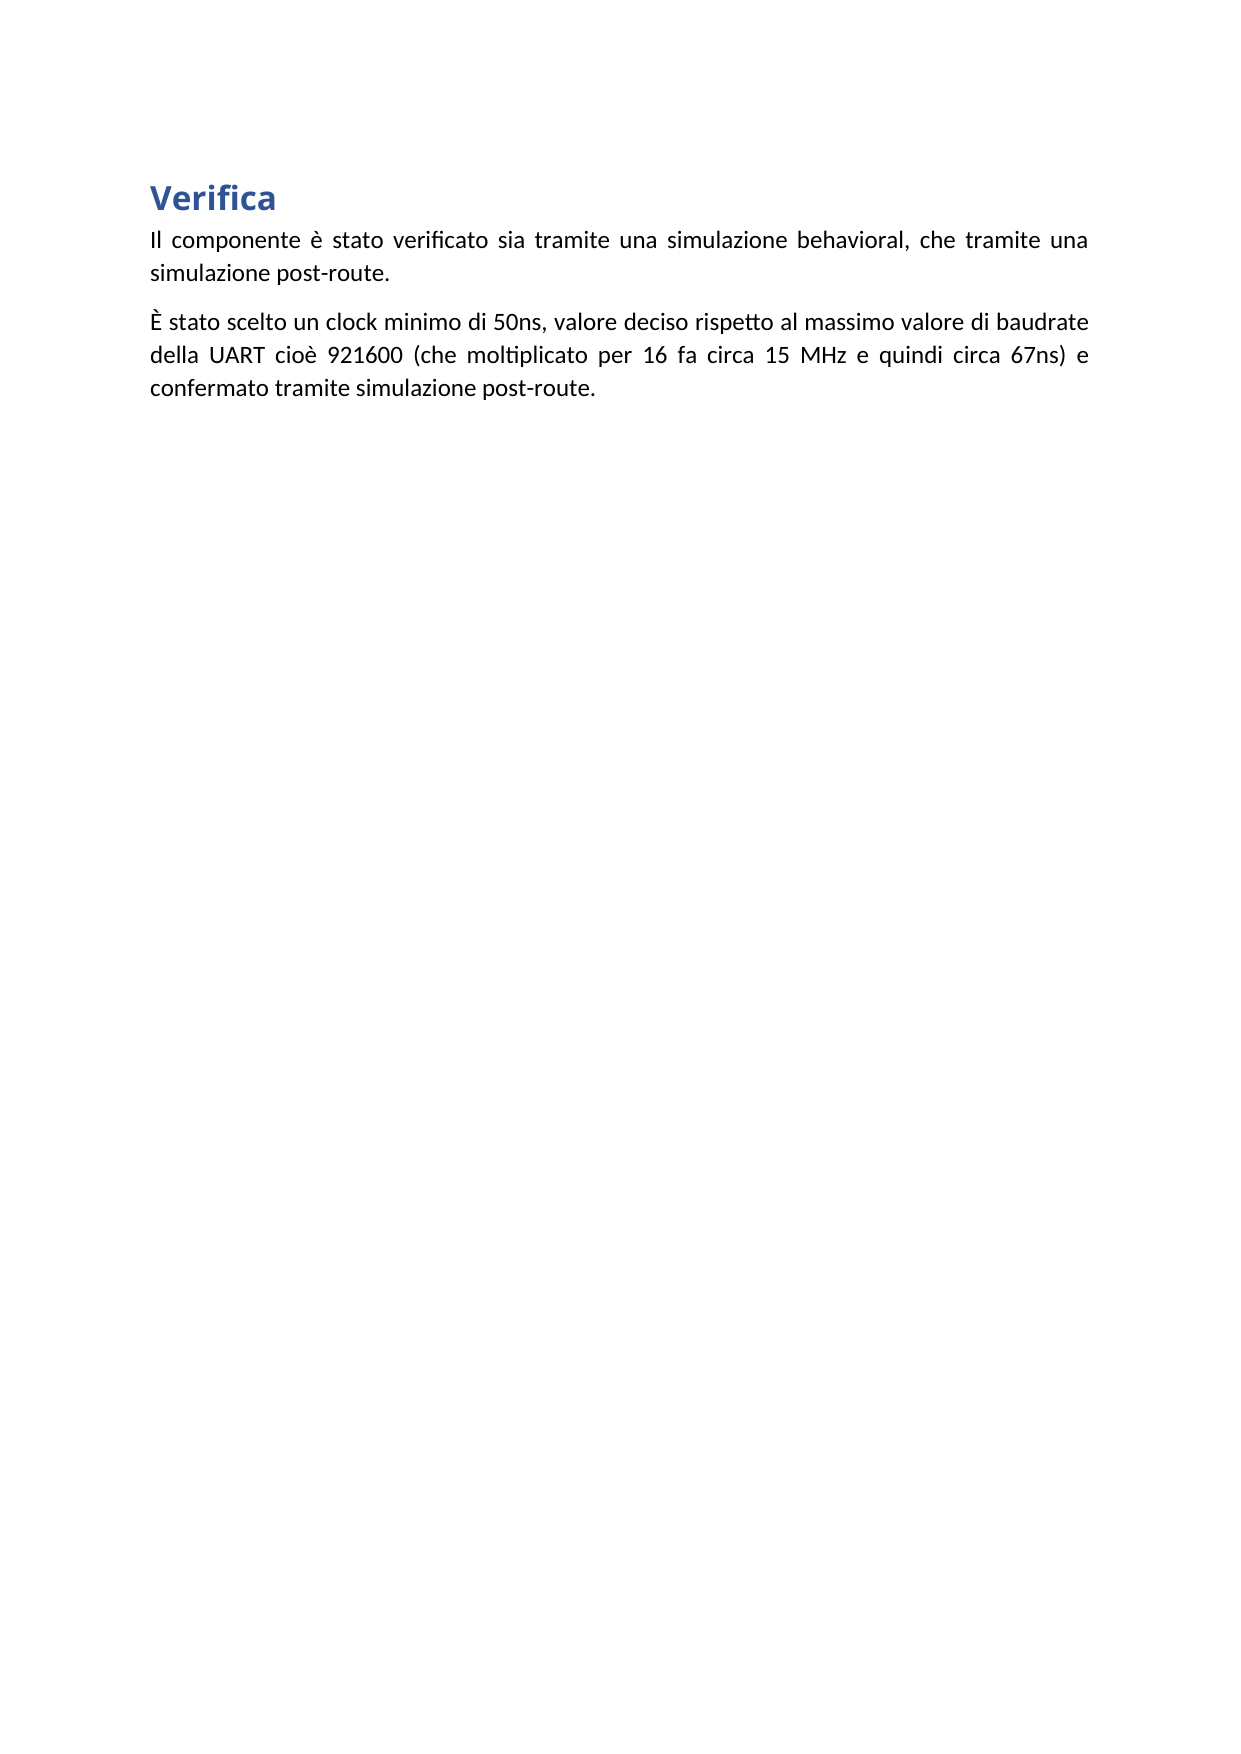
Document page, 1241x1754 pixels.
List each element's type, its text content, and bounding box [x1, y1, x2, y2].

text Il componente è stato verificato sia tramite una simulazione behavioral, che tramite una simulazione post-route. [150, 224, 1090, 287]
subtitle Verifica [150, 175, 1090, 220]
text È stato scelto un clock minimo di 50ns, valore deciso rispetto al massimo valore di baudrate della UART cioè 921600 (che moltiplicato per 16 fa circa 15 MHz e quindi circa 67ns) e confermato tramite simulazione post-route. [150, 306, 1090, 403]
